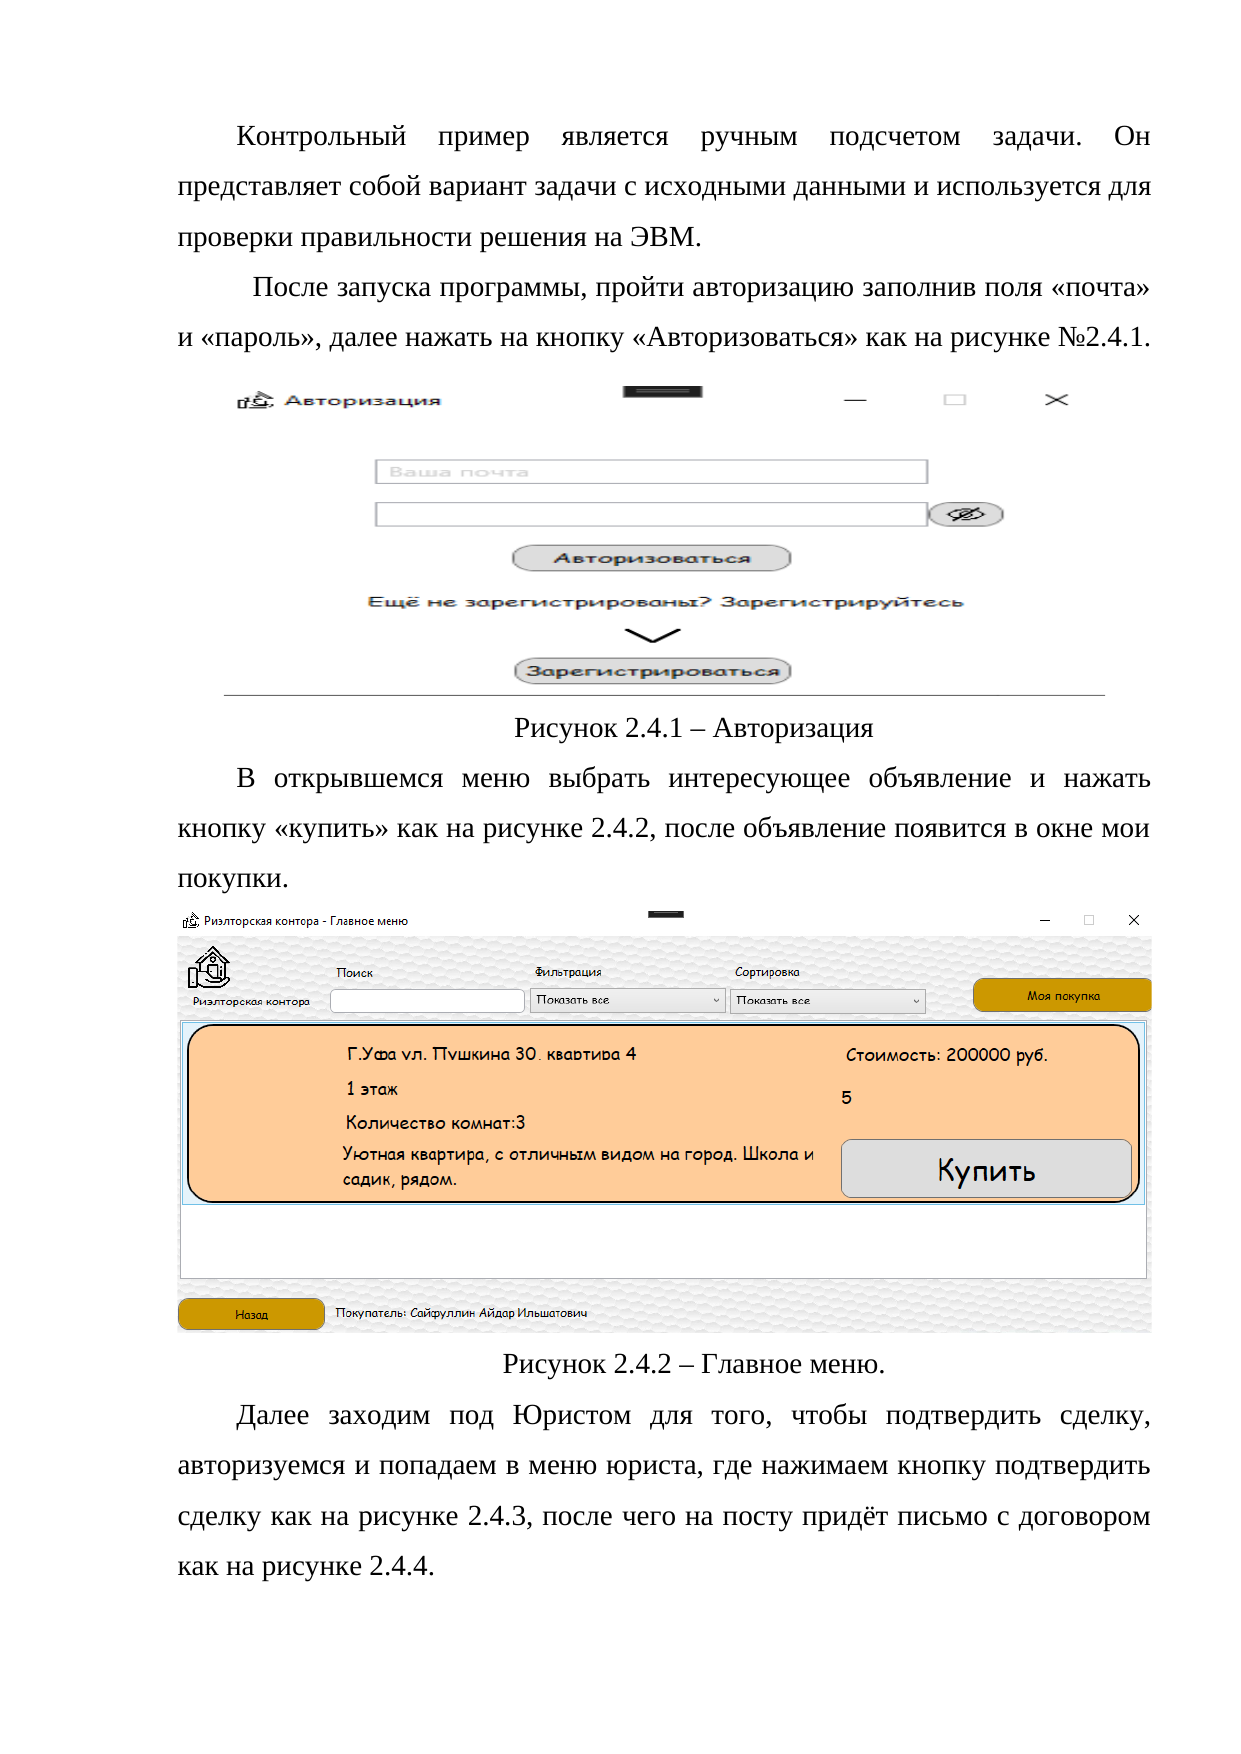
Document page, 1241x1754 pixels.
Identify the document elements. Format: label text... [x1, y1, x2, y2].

list Рисунок 2.4.2 – Главное меню. [177, 1347, 1152, 1380]
list Рисунок 2.4.1 – Авторизация [177, 710, 1152, 743]
list Далее заходим под Юристом для того, чтобы подтвердить сделку, авторизуемся и попадаем в меню юриста, где нажимаем кнопку подтвердить сделку как на рисунке 2.4.3, после чего на посту придёт письмо с договором как на рисунке 2.4.4. [177, 1397, 1152, 1581]
text Контрольный пример является ручным подсчетом задачи. Он представляет собой вариант задачи с исходными данными и используется для проверки правильности решения на ЭВМ. [177, 118, 1152, 252]
picture [223, 386, 1105, 696]
picture [177, 911, 1152, 1333]
list В открывшемся меню выбрать интересующее объявление и нажать кнопку «купить» как на рисунке 2.4.2, после объявление появится в окне мои покупки. [177, 760, 1152, 894]
text После запуска программы, пройти авторизацию заполнив поля «почта» и «пароль», далее нажать на кнопку «Авторизоваться» как на рисунке №2.4.1. [177, 269, 1152, 353]
